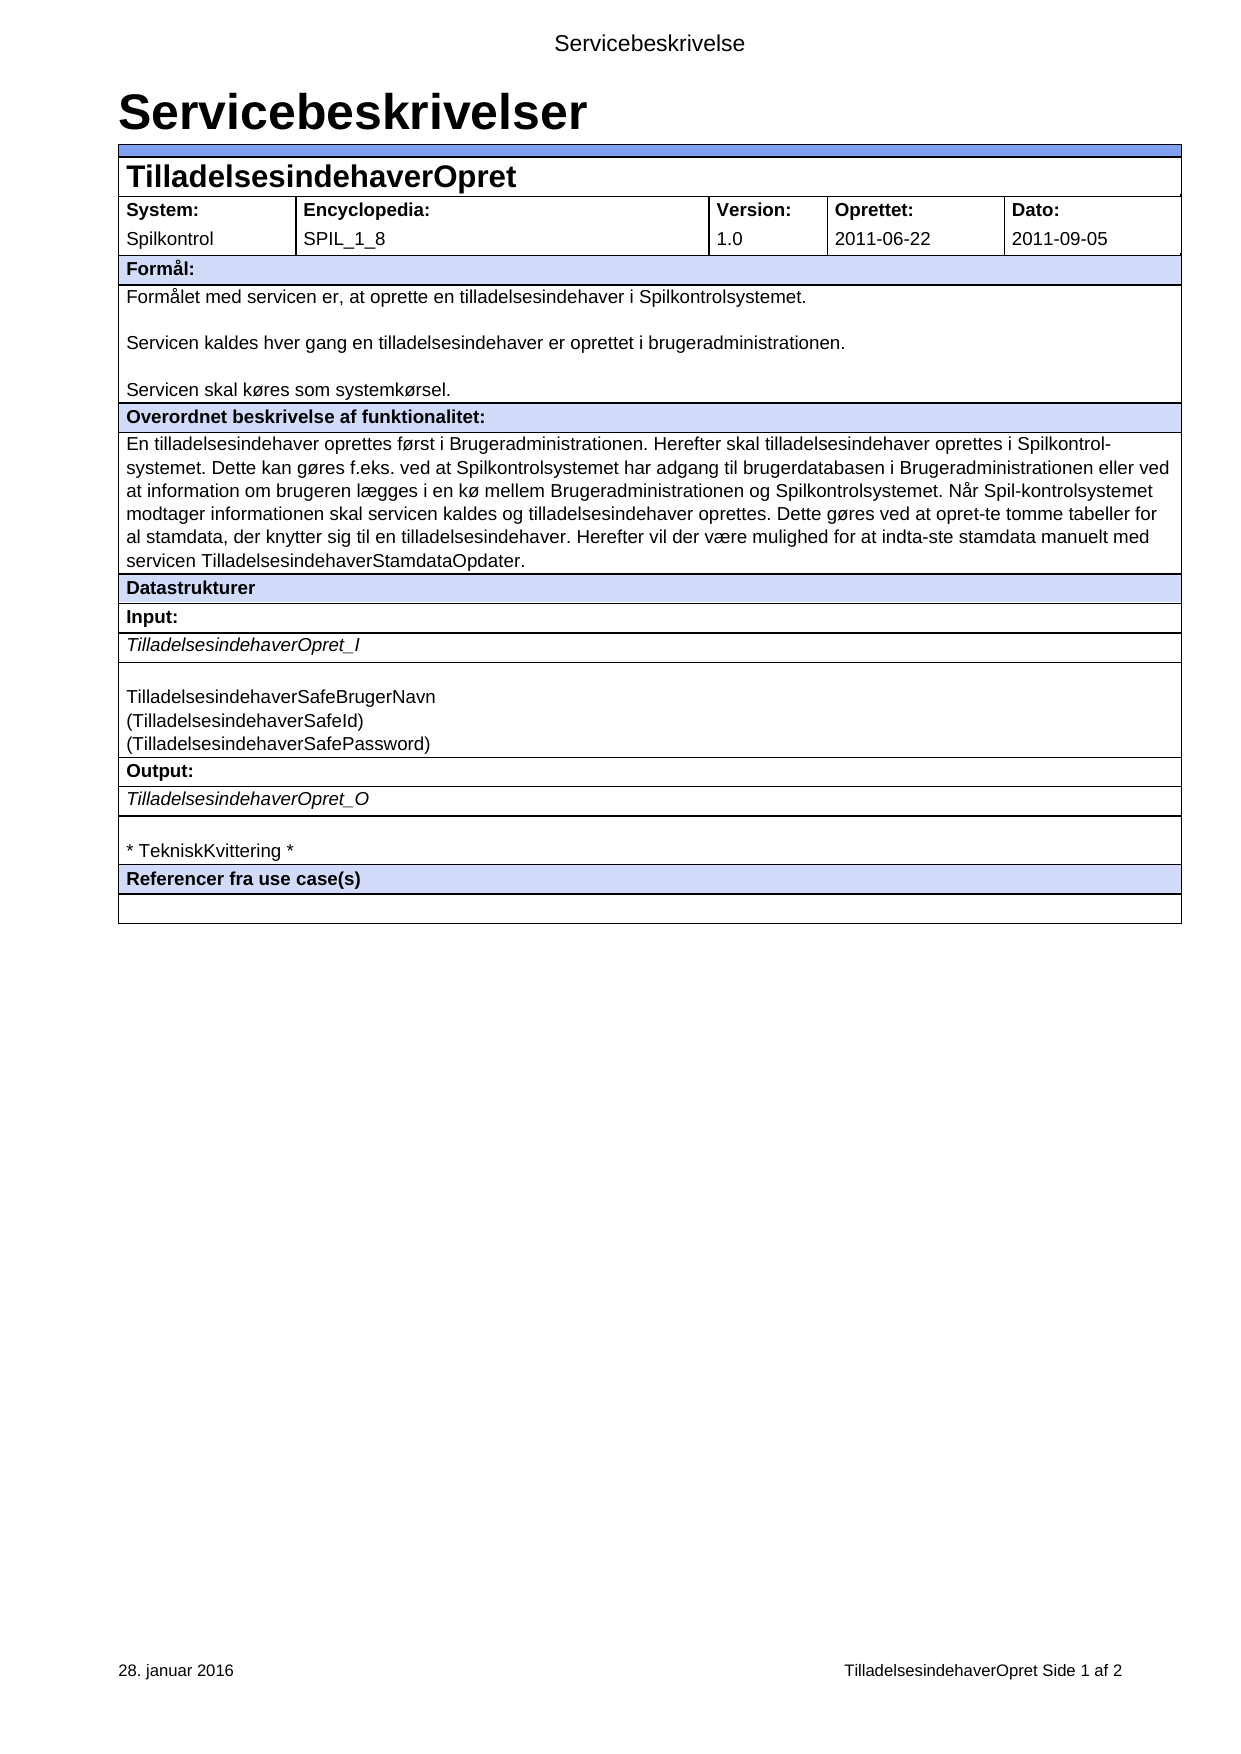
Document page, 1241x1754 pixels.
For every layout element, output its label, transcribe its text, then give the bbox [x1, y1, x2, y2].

table_cell [119, 895, 1181, 923]
table_header [119, 145, 1181, 156]
table_cell Input: [119, 604, 1181, 632]
table_cell 2011-06-22 [828, 225, 1004, 254]
table_cell Formål: [119, 256, 1181, 284]
table_cell * TekniskKvittering * [119, 817, 1181, 864]
table_cell Dato: [1005, 197, 1181, 225]
table_cell Encyclopedia: [297, 197, 708, 225]
table_cell Referencer fra use case(s) [119, 865, 1181, 893]
table_cell Overordnet beskrivelse af funktionalitet: [119, 404, 1181, 432]
table_cell SPIL_1_8 [297, 225, 708, 254]
table_cell TilladelsesindehaverOpret_I [119, 634, 1181, 661]
table_cell Spilkontrol [119, 225, 295, 254]
text Servicebeskrivelser [118, 82, 1181, 140]
table_cell 1.0 [710, 225, 827, 254]
table_cell Formålet med servicen er, at oprette en tilladelsesindehaver i Spilkontrolsystemet. Servicen kaldes hver gang en tilladelsesindehaver er oprettet i brugeradministrationen. Servicen skal køres som systemkørsel. [119, 286, 1181, 402]
table_cell System: [119, 197, 295, 225]
table_cell En tilladelsesindehaver oprettes først i Brugeradministrationen. Herefter skal tilladelsesindehaver oprettes i Spilkontrol-systemet. Dette kan gøres f.eks. ved at Spilkontrolsystemet har adgang til brugerdatabasen i Brugeradministrationen eller ved at information om brugeren lægges i en kø mellem Brugeradministrationen og Spilkontrolsystemet. Når Spil-kontrolsystemet modtager informationen skal servicen kaldes og tilladelsesindehaver oprettes. Dette gøres ved at opret-te tomme tabeller for al stamdata, der knytter sig til en tilladelsesindehaver. Herefter vil der være mulighed for at indta-ste stamdata manuelt med servicen TilladelsesindehaverStamdataOpdater. [119, 433, 1181, 573]
table_cell 2011-09-05 [1005, 225, 1181, 254]
table_cell Oprettet: [828, 197, 1004, 225]
table_cell TilladelsesindehaverSafeBrugerNavn (TilladelsesindehaverSafeId) (TilladelsesindehaverSafePassword) [119, 663, 1181, 756]
table_cell Output: [119, 758, 1181, 786]
table_cell Version: [710, 197, 827, 225]
table_cell TilladelsesindehaverOpret_O [119, 787, 1181, 815]
table_cell Datastrukturer [119, 575, 1181, 602]
table_cell TilladelsesindehaverOpret [119, 158, 1181, 196]
